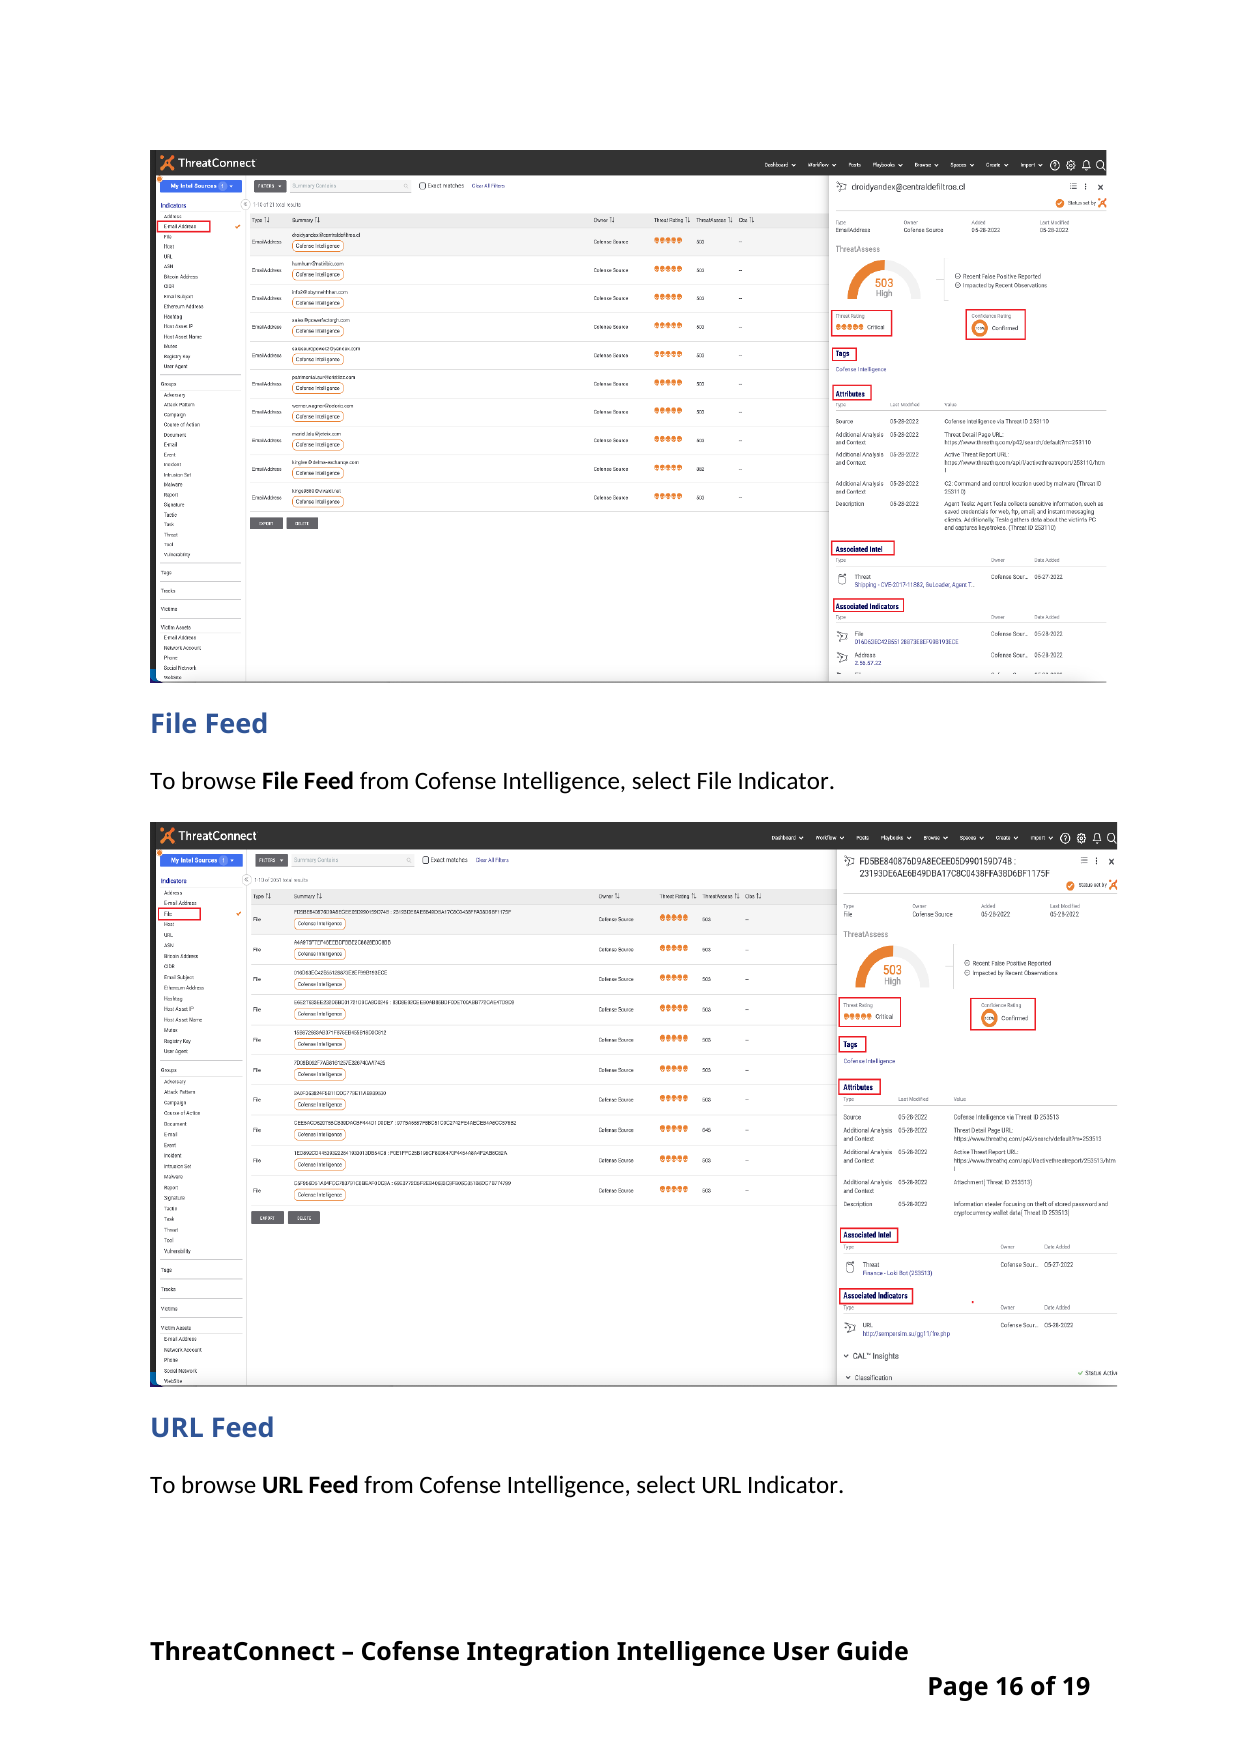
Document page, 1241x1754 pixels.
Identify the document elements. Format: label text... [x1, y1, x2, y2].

text To browse URL Feed from Cofense Intelligence, select URL Indicator. [150, 1469, 1013, 1499]
subtitle URL Feed [150, 1408, 1090, 1445]
picture [150, 150, 1107, 683]
text To browse File Feed from Cofense Intelligence, select File Indicator. [150, 765, 1013, 796]
subtitle File Feed [150, 704, 1090, 741]
picture [150, 822, 1118, 1387]
